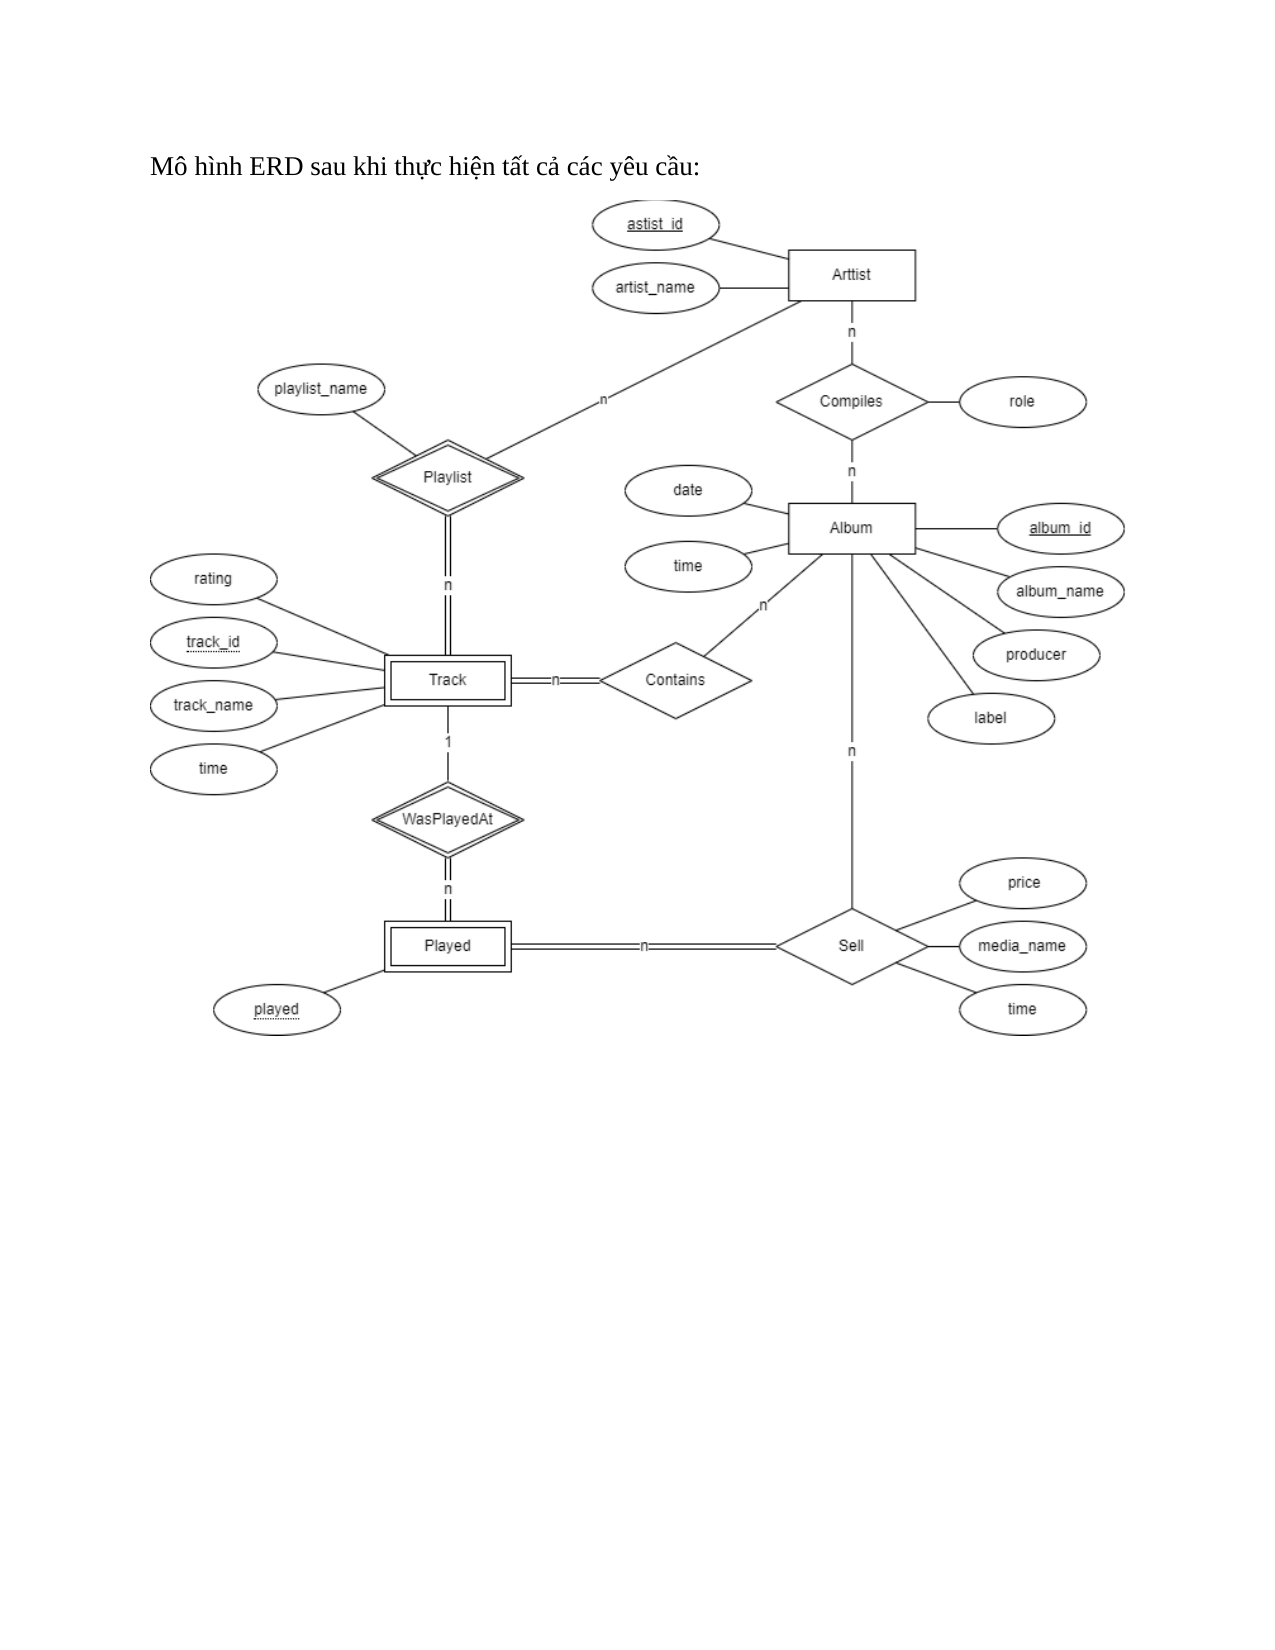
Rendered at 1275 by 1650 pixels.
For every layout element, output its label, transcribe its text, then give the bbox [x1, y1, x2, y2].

text Mô hình ERD sau khi thực hiện tất cả các yêu cầu: [150, 150, 1125, 181]
picture [150, 200, 1125, 1036]
